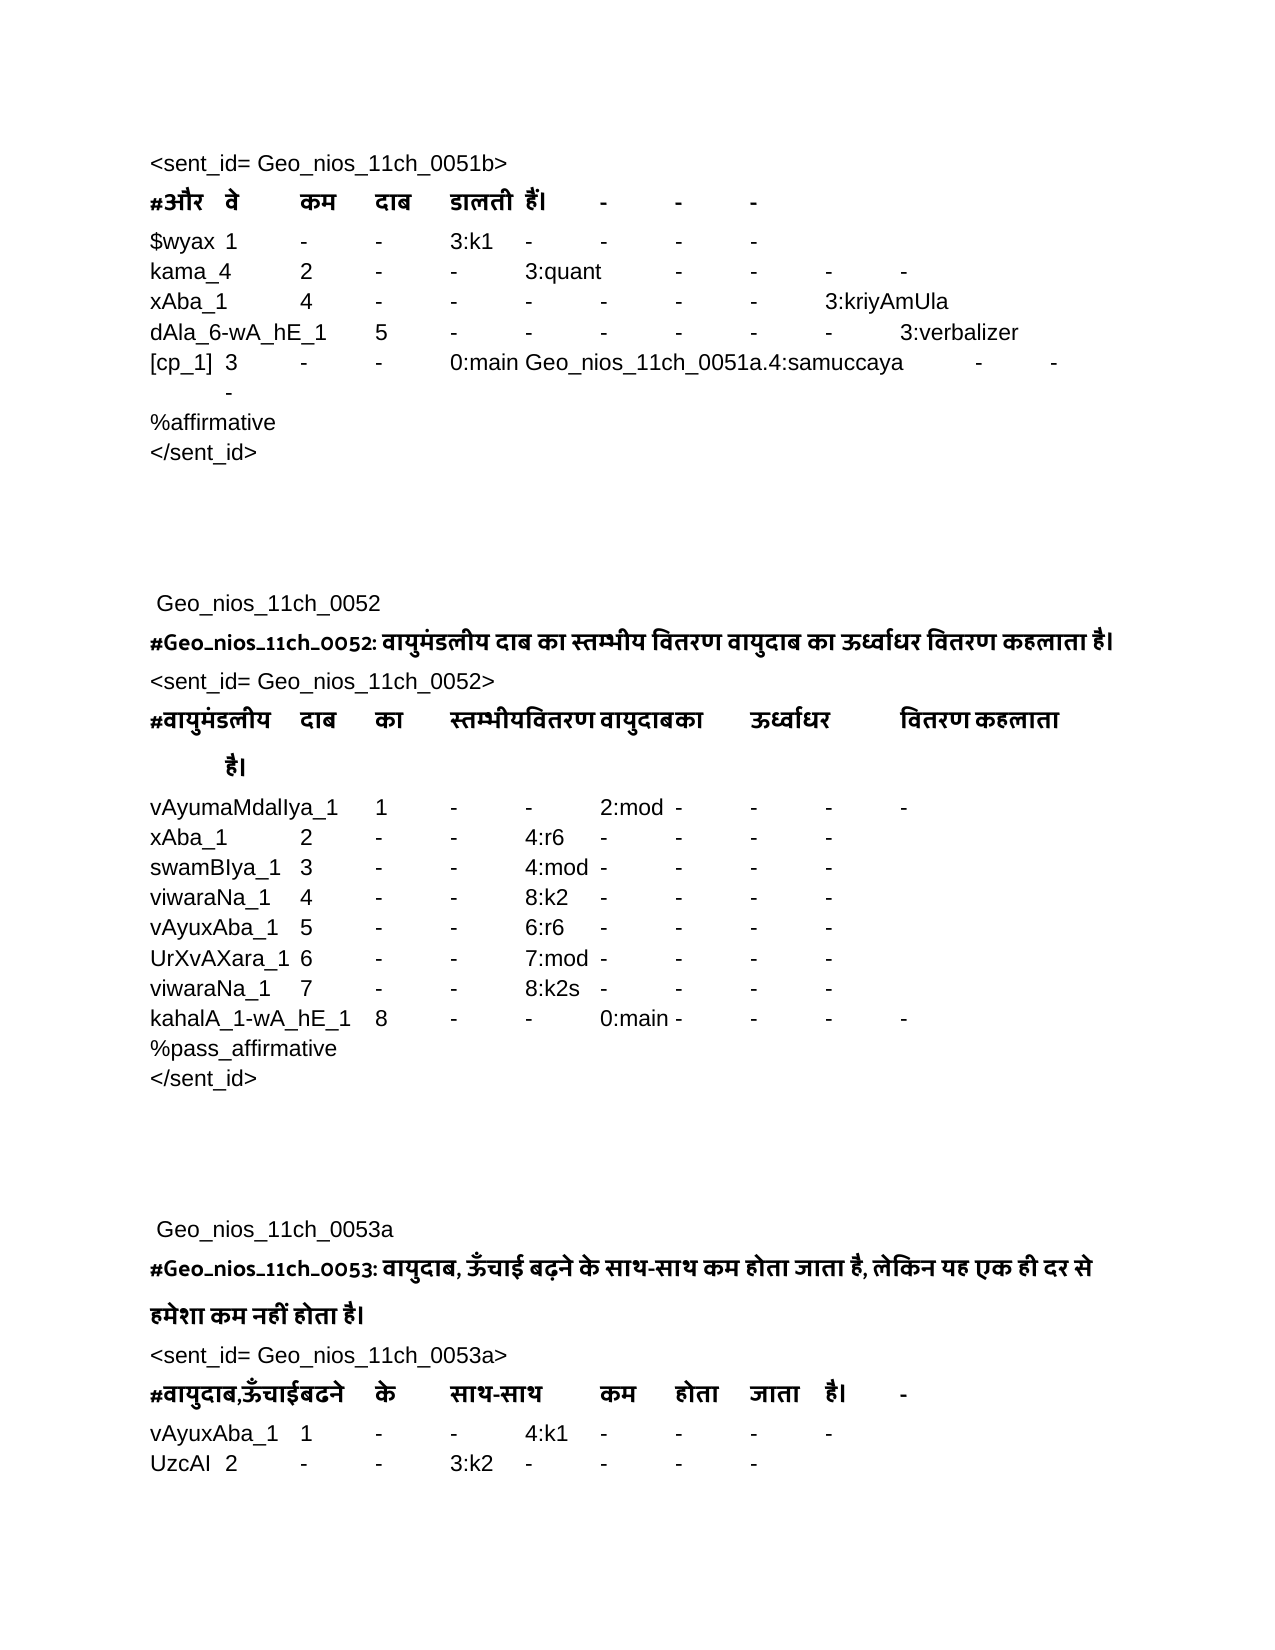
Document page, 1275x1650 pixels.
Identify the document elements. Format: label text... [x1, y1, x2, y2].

text #और वे कम दाब डालती हैं। - - - [150, 180, 1125, 222]
text viwaraNa_1 7 - - 8:k2s - - - - [150, 975, 1125, 1001]
text [cp_1] 3 - - 0:main Geo_nios_11ch_0051a.4:samuccaya - - - [150, 349, 1125, 405]
text #Geo_nios_11ch_0053: वायुदाब, ऊँचाई बढ़ने के साथ-साथ कम होता जाता है, लेकिन यह एक ही दर से हमेशा कम नहीं होता है। [150, 1247, 1125, 1336]
text vAyumaMdalIya_1 1 - - 2:mod - - - - [150, 793, 1125, 820]
text UzcAI 2 - - 3:k2 - - - - [150, 1450, 1125, 1476]
text dAla_6-wA_hE_1 5 - - - - - - 3:verbalizer [150, 318, 1125, 345]
text %pass_affirmative [150, 1035, 1125, 1062]
text vAyuxAba_1 5 - - 6:r6 - - - - [150, 914, 1125, 941]
text swamBIya_1 3 - - 4:mod - - - - [150, 854, 1125, 880]
text <sent_id= Geo_nios_11ch_0052> [150, 668, 1125, 694]
text kama_4 2 - - 3:quant - - - - [150, 258, 1125, 284]
text $wyax 1 - - 3:k1 - - - - [150, 228, 1125, 254]
text Geo_nios_11ch_0052 [150, 590, 1125, 617]
text #Geo_nios_11ch_0052: वायुमंडलीय दाब का स्तम्भीय वितरण वायुदाब का ऊर्ध्वाधर वितरण कहलाता है। [150, 621, 1125, 662]
text Geo_nios_11ch_0053a [150, 1216, 1125, 1243]
text </sent_id> [150, 439, 1125, 466]
text UrXvAXara_1 6 - - 7:mod - - - - [150, 944, 1125, 971]
text #वायुदाब,ऊँचाई बढने के साथ-साथ कम होता जाता है। - [150, 1372, 1125, 1413]
text #वायुमंडलीय दाब का स्तम्भीय वितरण वायुदाब का ऊर्ध्वाधर वितरण कहलाता है। [150, 698, 1125, 787]
text </sent_id> [150, 1065, 1125, 1092]
text viwaraNa_1 4 - - 8:k2 - - - - [150, 884, 1125, 911]
text %affirmative [150, 409, 1125, 435]
text <sent_id= Geo_nios_11ch_0053a> [150, 1342, 1125, 1368]
text xAba_1 2 - - 4:r6 - - - - [150, 824, 1125, 850]
text vAyuxAba_1 1 - - 4:k1 - - - - [150, 1420, 1125, 1446]
text kahalA_1-wA_hE_1 8 - - 0:main - - - - [150, 1005, 1125, 1031]
text xAba_1 4 - - - - - - 3:kriyAmUla [150, 288, 1125, 314]
text <sent_id= Geo_nios_11ch_0051b> [150, 150, 1125, 176]
